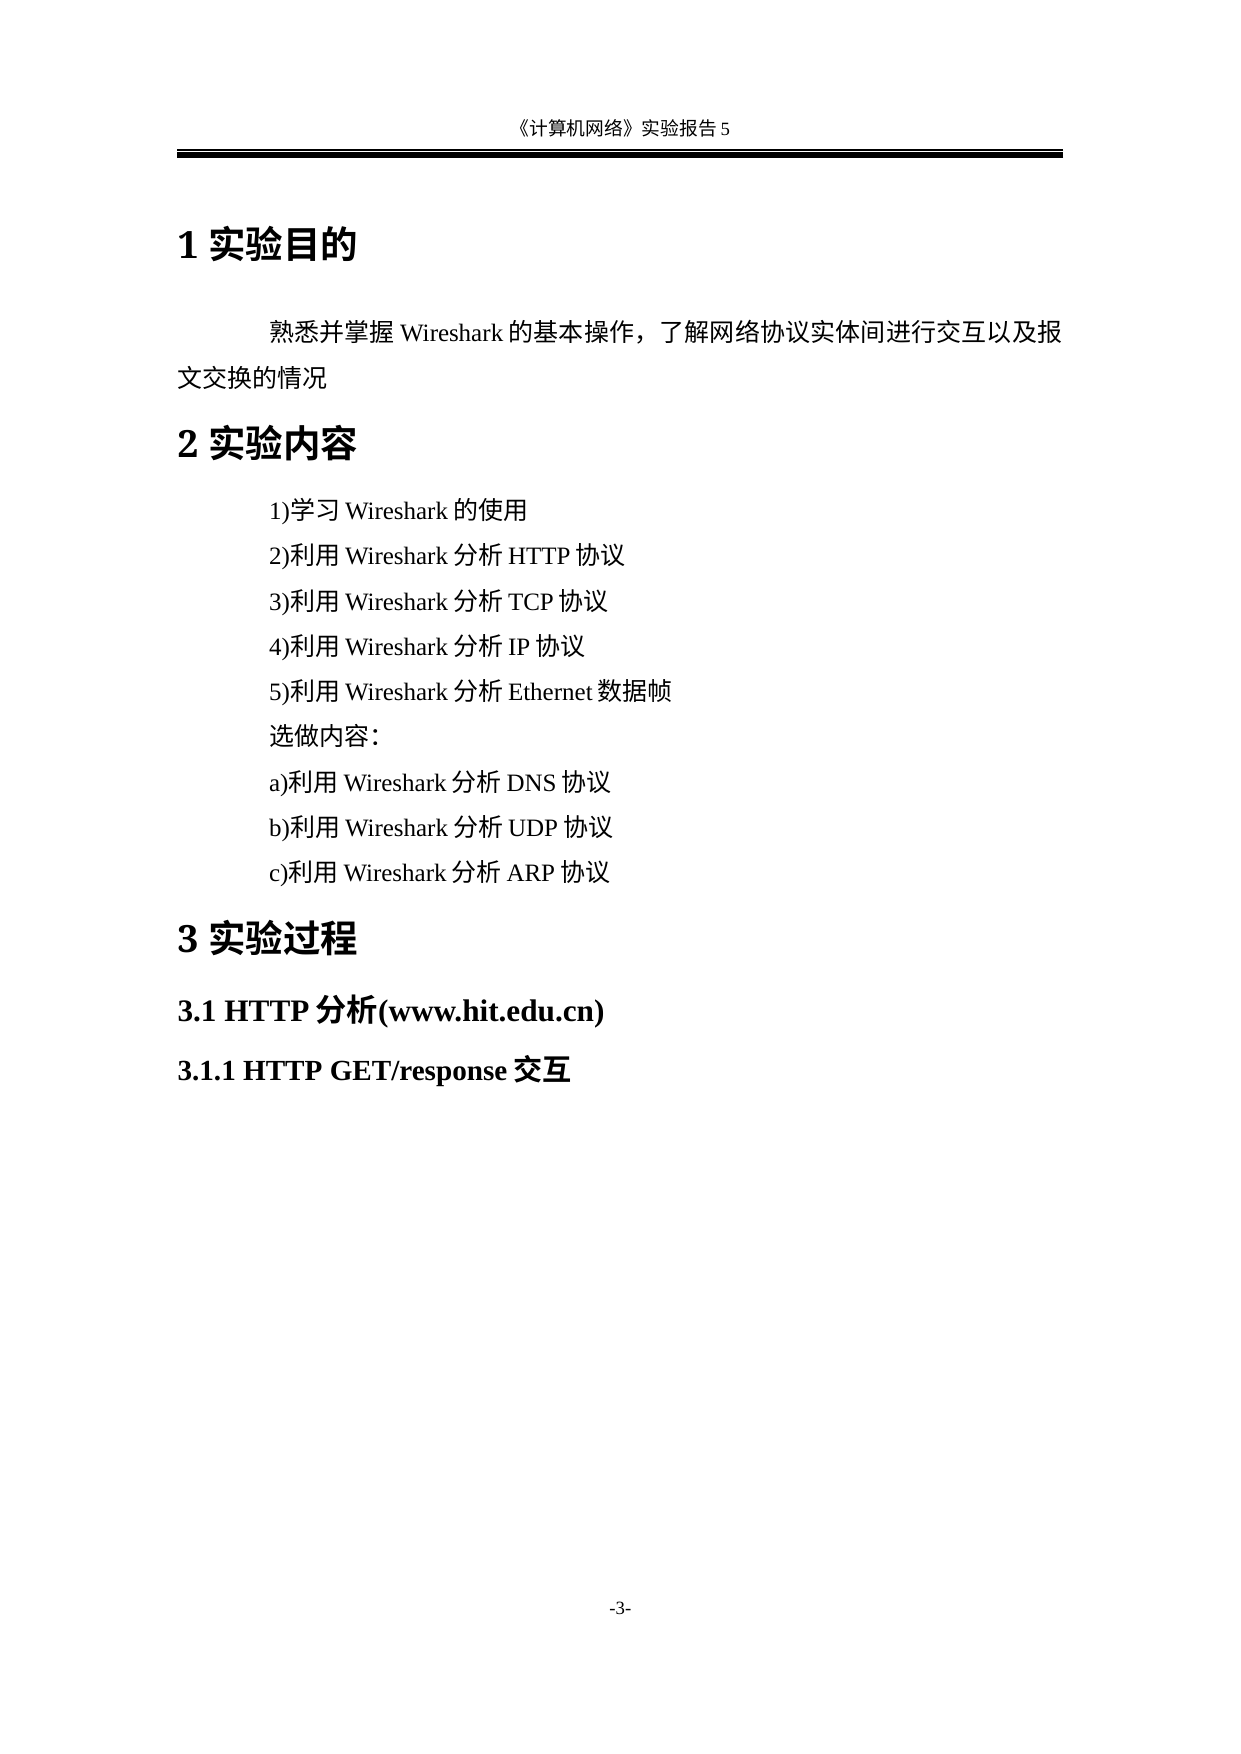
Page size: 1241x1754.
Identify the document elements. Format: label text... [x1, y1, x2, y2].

subtitle 实验内容 [177, 414, 1063, 468]
text b)利用Wireshark分析UDP协议 [177, 807, 1063, 844]
subtitle HTTP GET/response交互 [177, 1047, 1063, 1089]
text a)利用Wireshark分析DNS协议 [177, 762, 1063, 798]
subtitle HTTP分析(www.hit.edu.cn) [177, 985, 1063, 1030]
text 3)利用Wireshark分析TCP协议 [177, 581, 1063, 617]
text 5)利用Wireshark分析Ethernet数据帧 [177, 672, 1063, 708]
subtitle 实验过程 [177, 908, 1063, 963]
text 选做内容： [177, 717, 1063, 753]
text 1)学习Wireshark的使用 [177, 490, 1063, 527]
subtitle 实验目的 [177, 215, 1063, 269]
text 2)利用Wireshark分析HTTP协议 [177, 536, 1063, 572]
text c)利用Wireshark分析ARP协议 [177, 853, 1063, 889]
text 4)利用Wireshark分析IP协议 [177, 626, 1063, 662]
text 熟悉并掌握Wireshark的基本操作，了解网络协议实体间进行交互以及报文交换的情况 [177, 313, 1063, 394]
